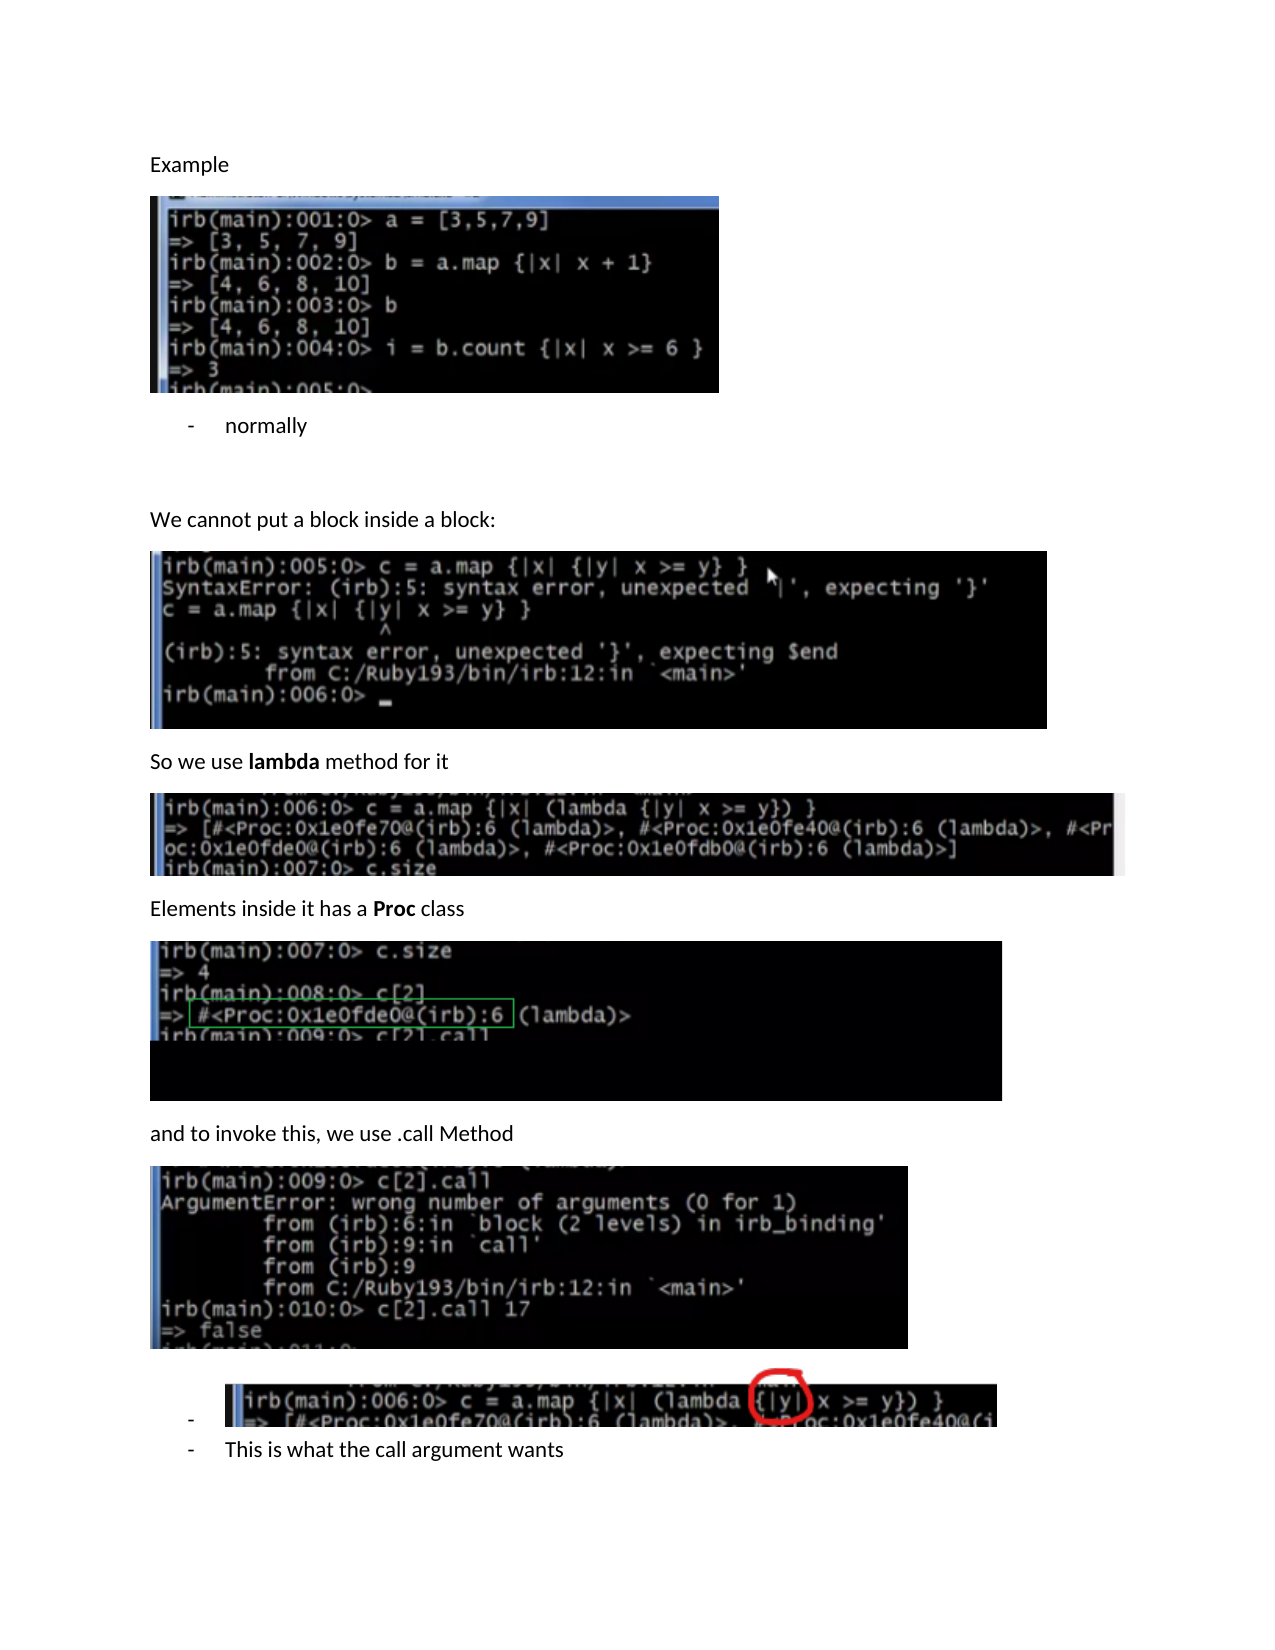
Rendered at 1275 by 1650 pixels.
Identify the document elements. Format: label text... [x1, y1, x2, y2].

picture [150, 1166, 908, 1349]
picture [150, 551, 1047, 729]
list normally [187, 411, 1125, 439]
picture [225, 1367, 997, 1427]
text and to invoke this, we use .call Method [150, 1119, 1125, 1147]
text Example [150, 150, 1125, 178]
list This is what the call argument wants [187, 1435, 1125, 1463]
picture [150, 793, 1125, 876]
text So we use lambda method for it [150, 747, 1125, 775]
text Elements inside it has a Proc class [150, 894, 1125, 922]
picture [150, 196, 719, 393]
text We cannot put a block inside a block: [150, 505, 1125, 533]
picture [150, 941, 1003, 1101]
